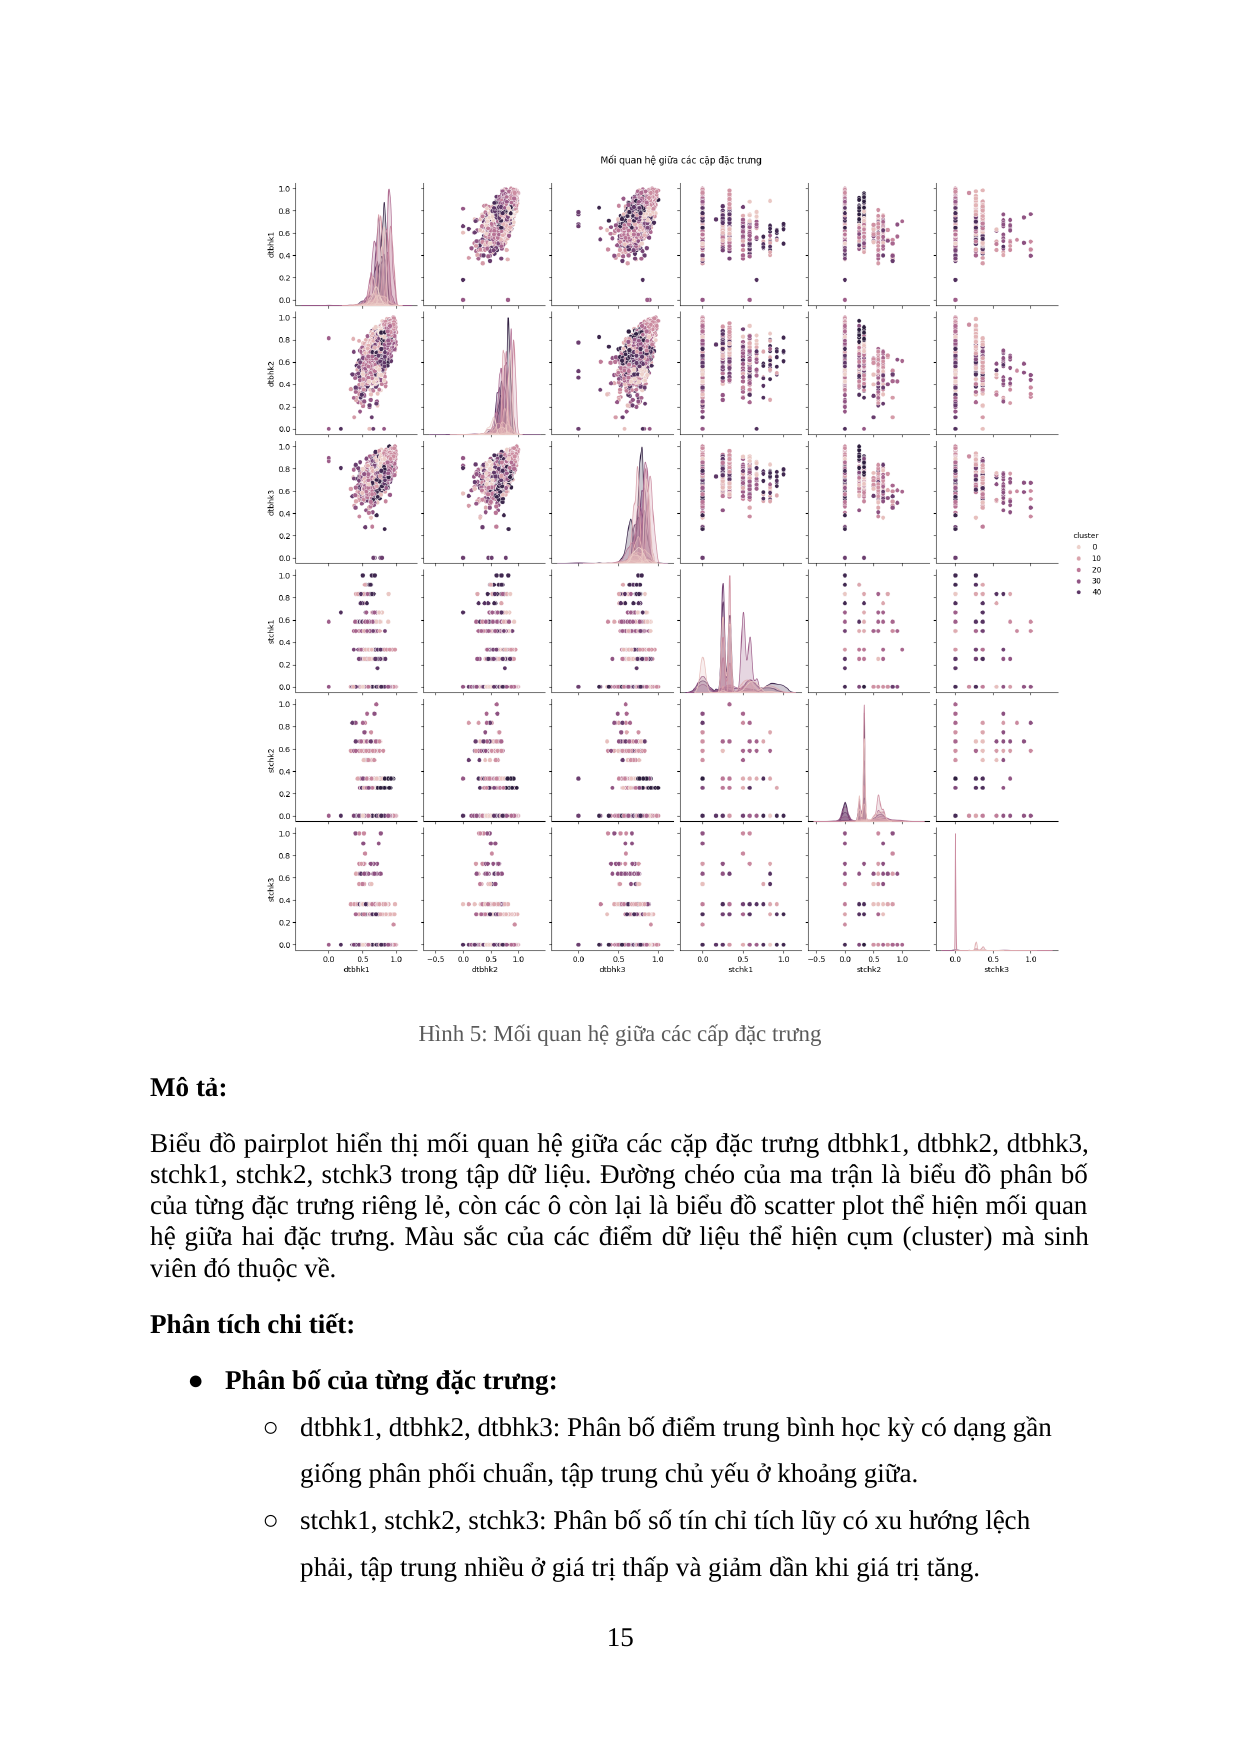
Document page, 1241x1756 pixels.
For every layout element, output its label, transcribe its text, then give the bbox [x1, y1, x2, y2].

list stchk1, stchk2, stchk3: Phân bố số tín chỉ tích lũy có xu hướng lệch phải, tập trung nhiều ở giá trị thấp và giảm dần khi giá trị tăng. [262, 1504, 1090, 1582]
text Biểu đồ pairplot hiển thị mối quan hệ giữa các cặp đặc trưng dtbhk1, dtbhk2, dtbhk3, stchk1, stchk2, stchk3 trong tập dữ liệu. Đường chéo của ma trận là biểu đồ phân bố của từng đặc trưng riêng lẻ, còn các ô còn lại là biểu đồ scatter plot thể hiện mối quan hệ giữa hai đặc trưng. Màu sắc của các điểm dữ liệu thể hiện cụm (cluster) mà sinh viên đó thuộc về. [150, 1127, 1090, 1283]
picture [262, 150, 1108, 979]
text Phân tích chi tiết: [150, 1308, 1090, 1339]
list Phân bố của từng đặc trưng: [187, 1364, 1090, 1395]
text Mô tả: [150, 1071, 1090, 1102]
subtitle Hình 5: Mối quan hệ giữa các cấp đặc trưng [150, 1019, 1090, 1046]
list dtbhk1, dtbhk2, dtbhk3: Phân bố điểm trung bình học kỳ có dạng gần giống phân phối chuẩn, tập trung chủ yếu ở khoảng giữa. [262, 1411, 1090, 1488]
